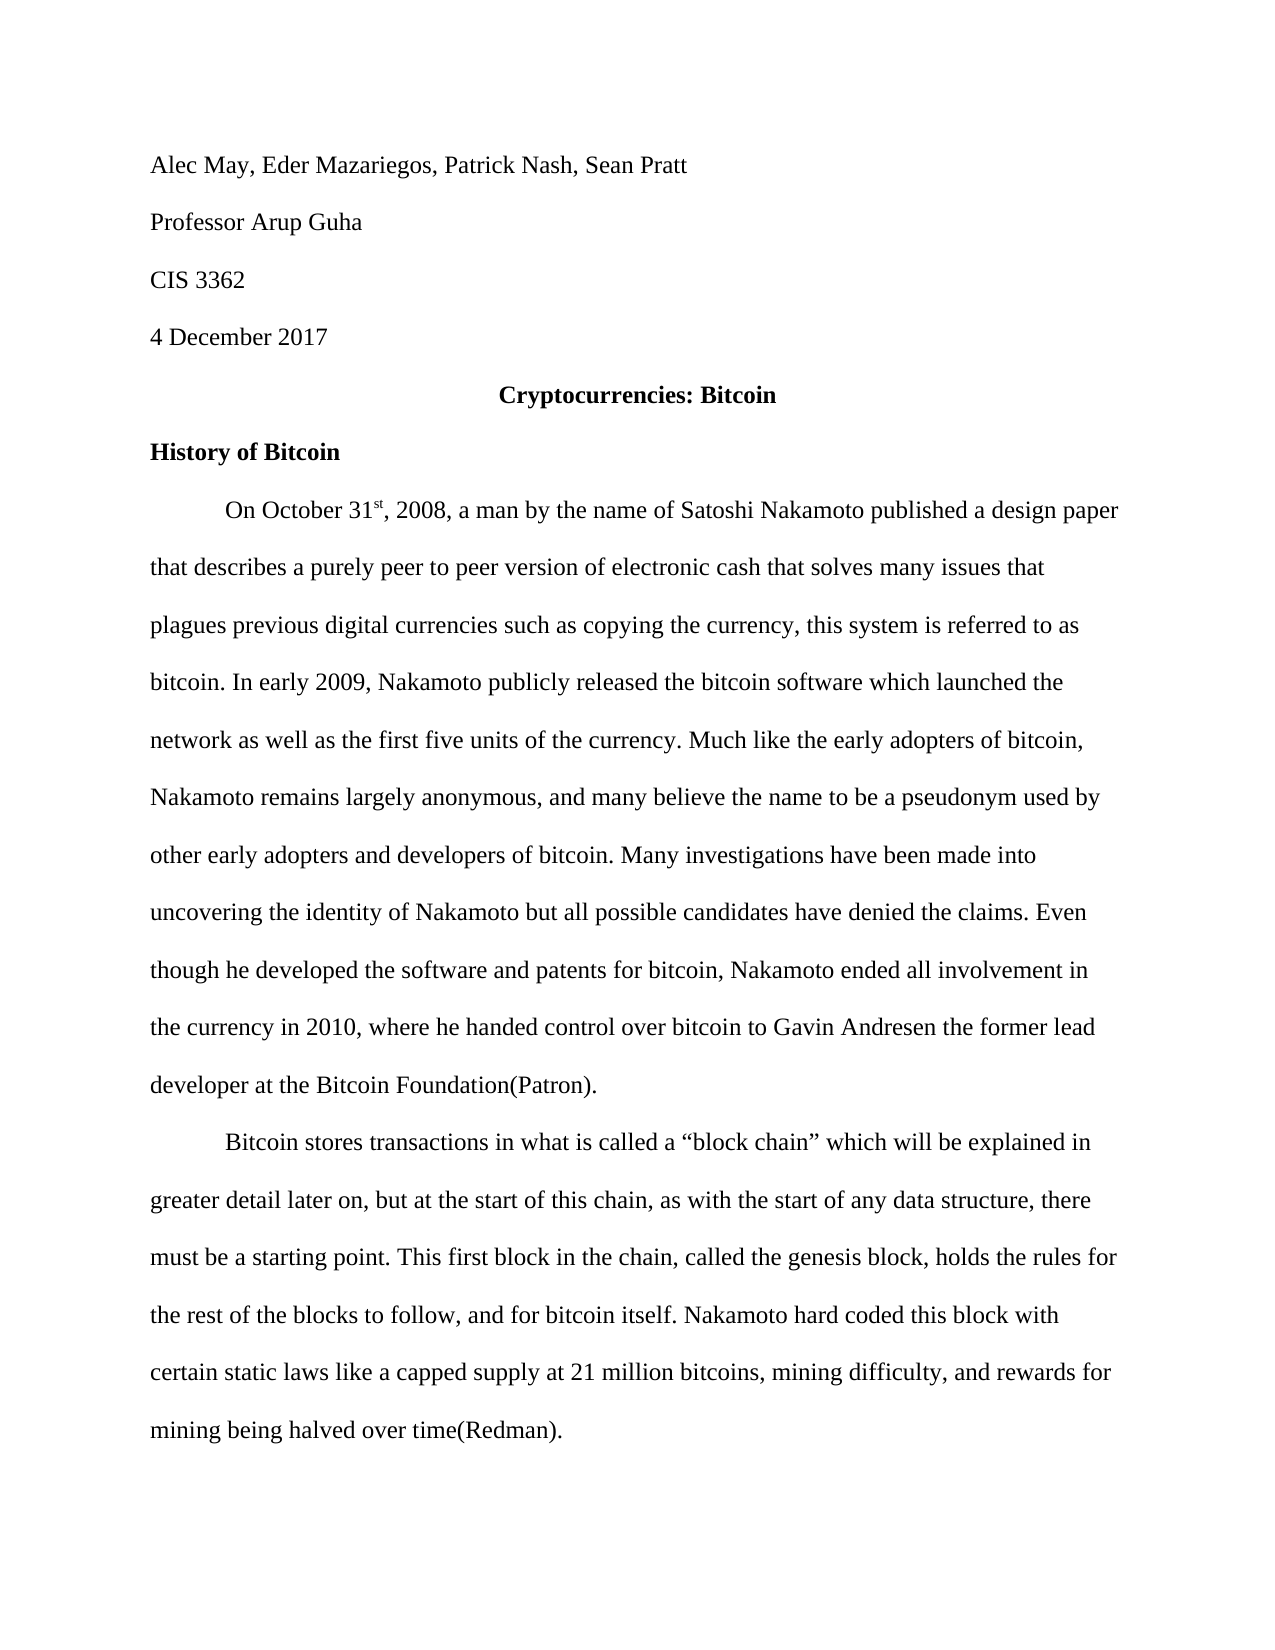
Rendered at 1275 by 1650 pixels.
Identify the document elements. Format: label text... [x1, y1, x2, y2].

text 4 December 2017 [150, 322, 1125, 351]
text History of Bitcoin [150, 437, 1125, 466]
text CIS 3362 [150, 265, 1125, 294]
text Alec May, Eder Mazariegos, Patrick Nash, Sean Pratt [150, 150, 1125, 179]
text Bitcoin stores transactions in what is called a “block chain” which will be explained in greater detail later on, but at the start of this chain, as with the start of any data structure, there must be a starting point. This first block in the chain, called the genesis block, holds the rules for the rest of the blocks to follow, and for bitcoin itself. Nakamoto hard coded this block with certain static laws like a capped supply at 21 million bitcoins, mining difficulty, and rewards for mining being halved over time(Redman). [150, 1127, 1125, 1444]
text Professor Arup Guha [150, 207, 1125, 236]
text On October 31st, 2008, a man by the name of Satoshi Nakamoto published a design paper that describes a purely peer to peer version of electronic cash that solves many issues that plagues previous digital currencies such as copying the currency, this system is referred to as bitcoin. In early 2009, Nakamoto publicly released the bitcoin software which launched the network as well as the first five units of the currency. Much like the early adopters of bitcoin, Nakamoto remains largely anonymous, and many believe the name to be a pseudonym used by other early adopters and developers of bitcoin. Many investigations have been made into uncovering the identity of Nakamoto but all possible candidates have denied the claims. Even though he developed the software and patents for bitcoin, Nakamoto ended all involvement in the currency in 2010, where he handed control over bitcoin to Gavin Andresen the former lead developer at the Bitcoin Foundation(Patron). [150, 495, 1125, 1099]
text Cryptocurrencies: Bitcoin [150, 380, 1125, 409]
